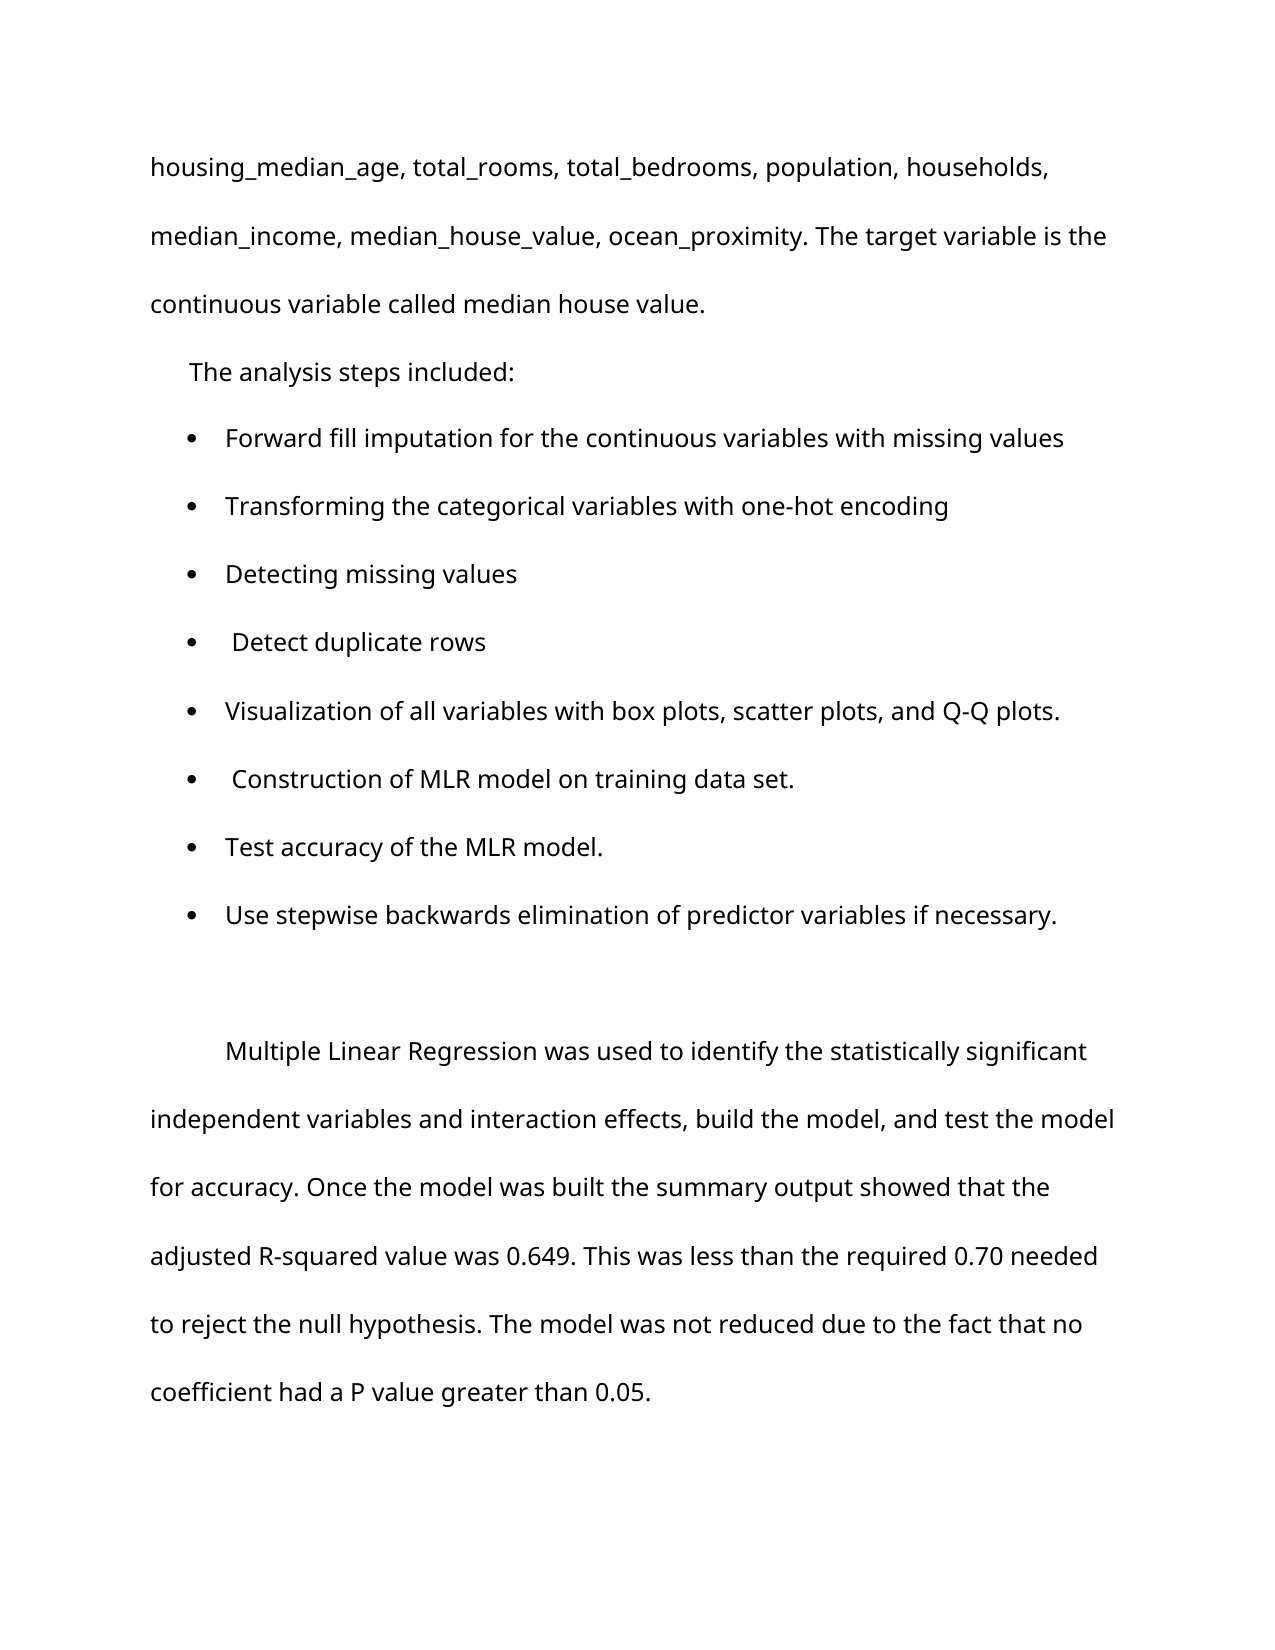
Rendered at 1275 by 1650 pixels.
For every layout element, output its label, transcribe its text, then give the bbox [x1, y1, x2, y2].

list Transforming the categorical variables with one-hot encoding [187, 489, 1125, 523]
list Detecting missing values [187, 557, 1125, 591]
list Test accuracy of the MLR model. [187, 829, 1125, 863]
list Construction of MLR model on training data set. [187, 761, 1125, 795]
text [150, 150, 1125, 320]
list Forward fill imputation for the continuous variables with missing values [187, 421, 1125, 455]
list Use stepwise backwards elimination of predictor variables if necessary. [187, 897, 1125, 932]
text The analysis steps included: [150, 354, 1125, 388]
list Visualization of all variables with box plots, scatter plots, and Q-Q plots. [187, 693, 1125, 727]
list Detect duplicate rows [187, 625, 1125, 659]
text Multiple Linear Regression was used to identify the statistically significant independent variables and interaction effects, build the model, and test the model for accuracy. Once the model was built the summary output showed that the adjusted R-squared value was 0.649. This was less than the required 0.70 needed to reject the null hypothesis. The model was not reduced due to the fact that no coefficient had a P value greater than 0.05. [150, 1034, 1125, 1408]
